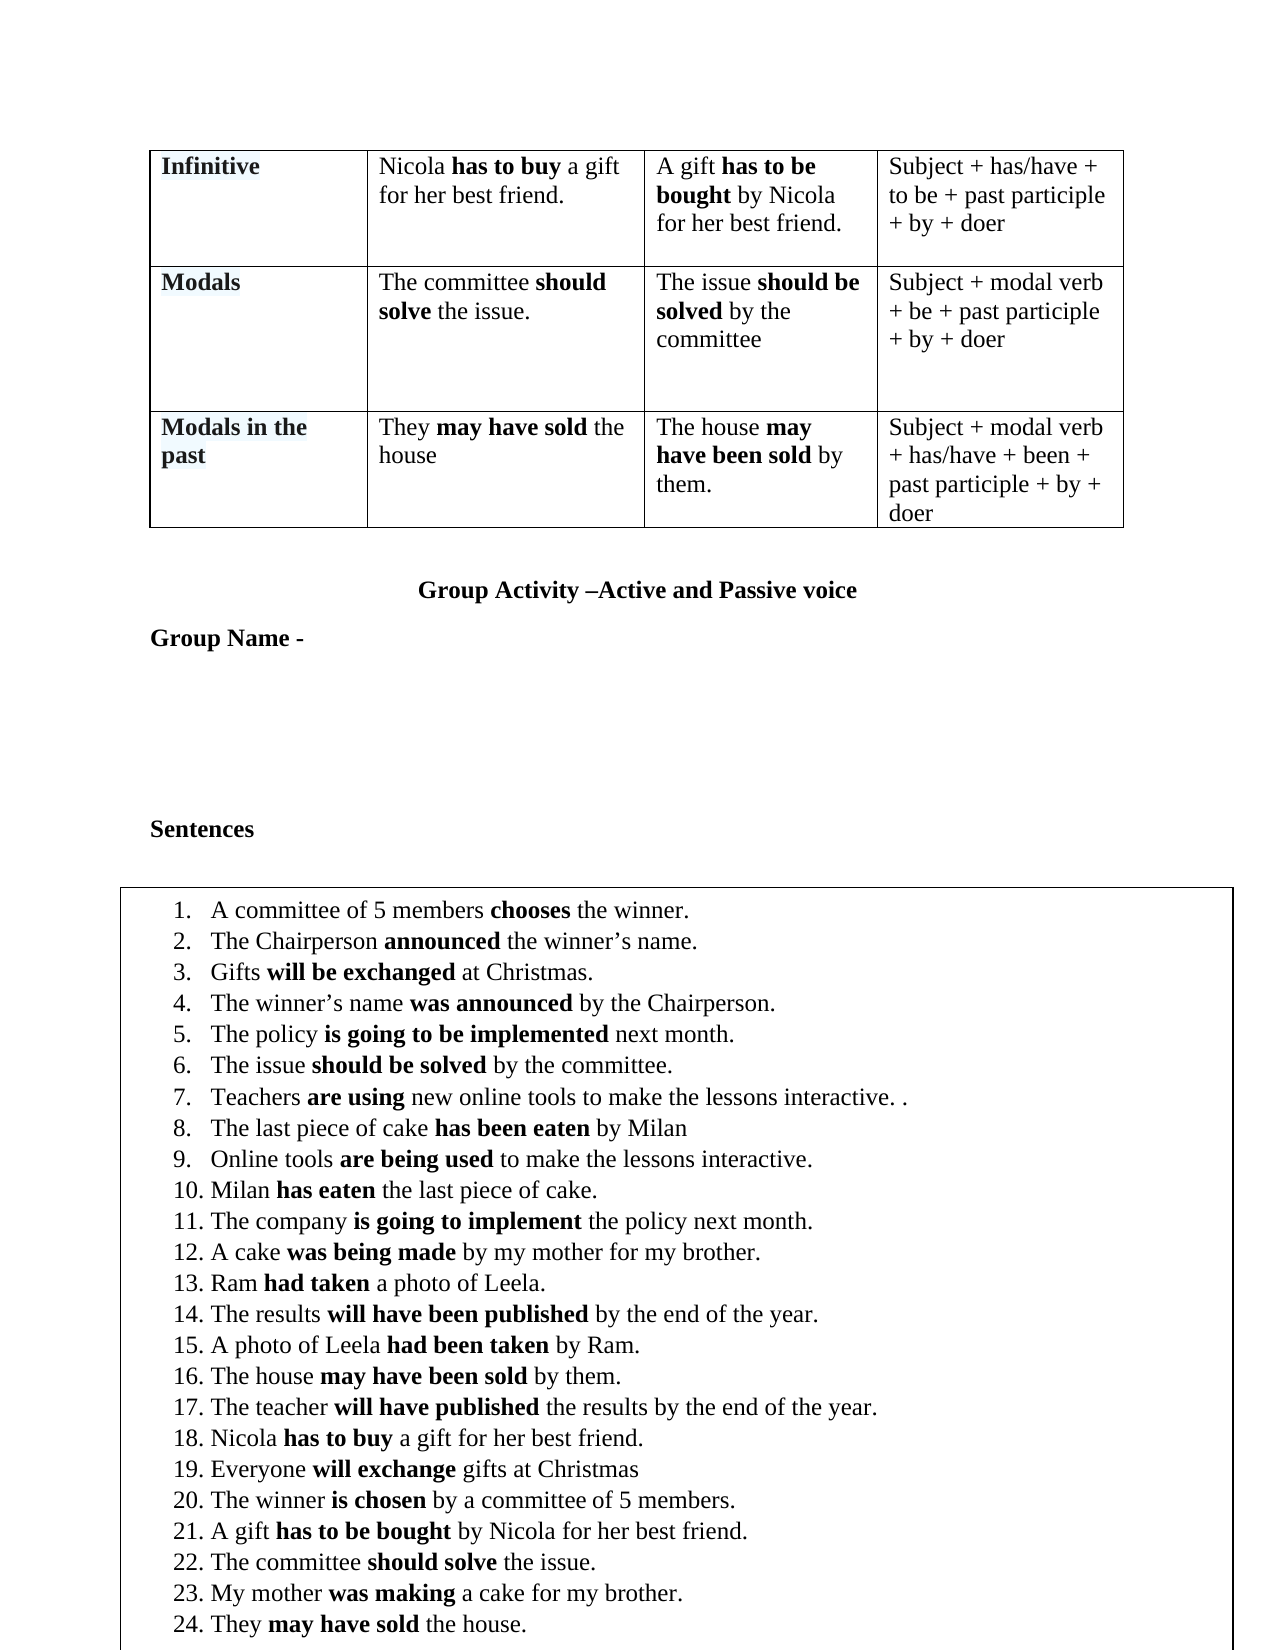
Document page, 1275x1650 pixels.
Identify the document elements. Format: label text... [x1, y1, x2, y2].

table_cell Infinitive [151, 151, 367, 266]
list Sentences [150, 814, 1125, 843]
text Group Activity –Active and Passive voice [150, 576, 1125, 604]
table_cell They may have sold the house [368, 412, 644, 527]
table_cell The issue should be solved by the committee [645, 267, 877, 411]
table_cell Modals [151, 267, 367, 411]
table_cell The house may have been sold by them. [645, 412, 877, 527]
table_cell Subject + modal verb + has/have + been + past participle + by + doer [878, 412, 1123, 527]
table_cell The committee should solve the issue. [368, 267, 644, 411]
table_cell A gift has to be bought by Nicola for her best friend. [645, 151, 877, 266]
table_cell Subject + has/have + to be + past participle + by + doer [878, 151, 1123, 266]
text Group Name - [150, 623, 1125, 652]
table_cell Modals in the past [151, 412, 367, 527]
table_cell Nicola has to buy a gift for her best friend. [368, 151, 644, 266]
table_cell Subject + modal verb + be + past participle + by + doer [878, 267, 1123, 411]
